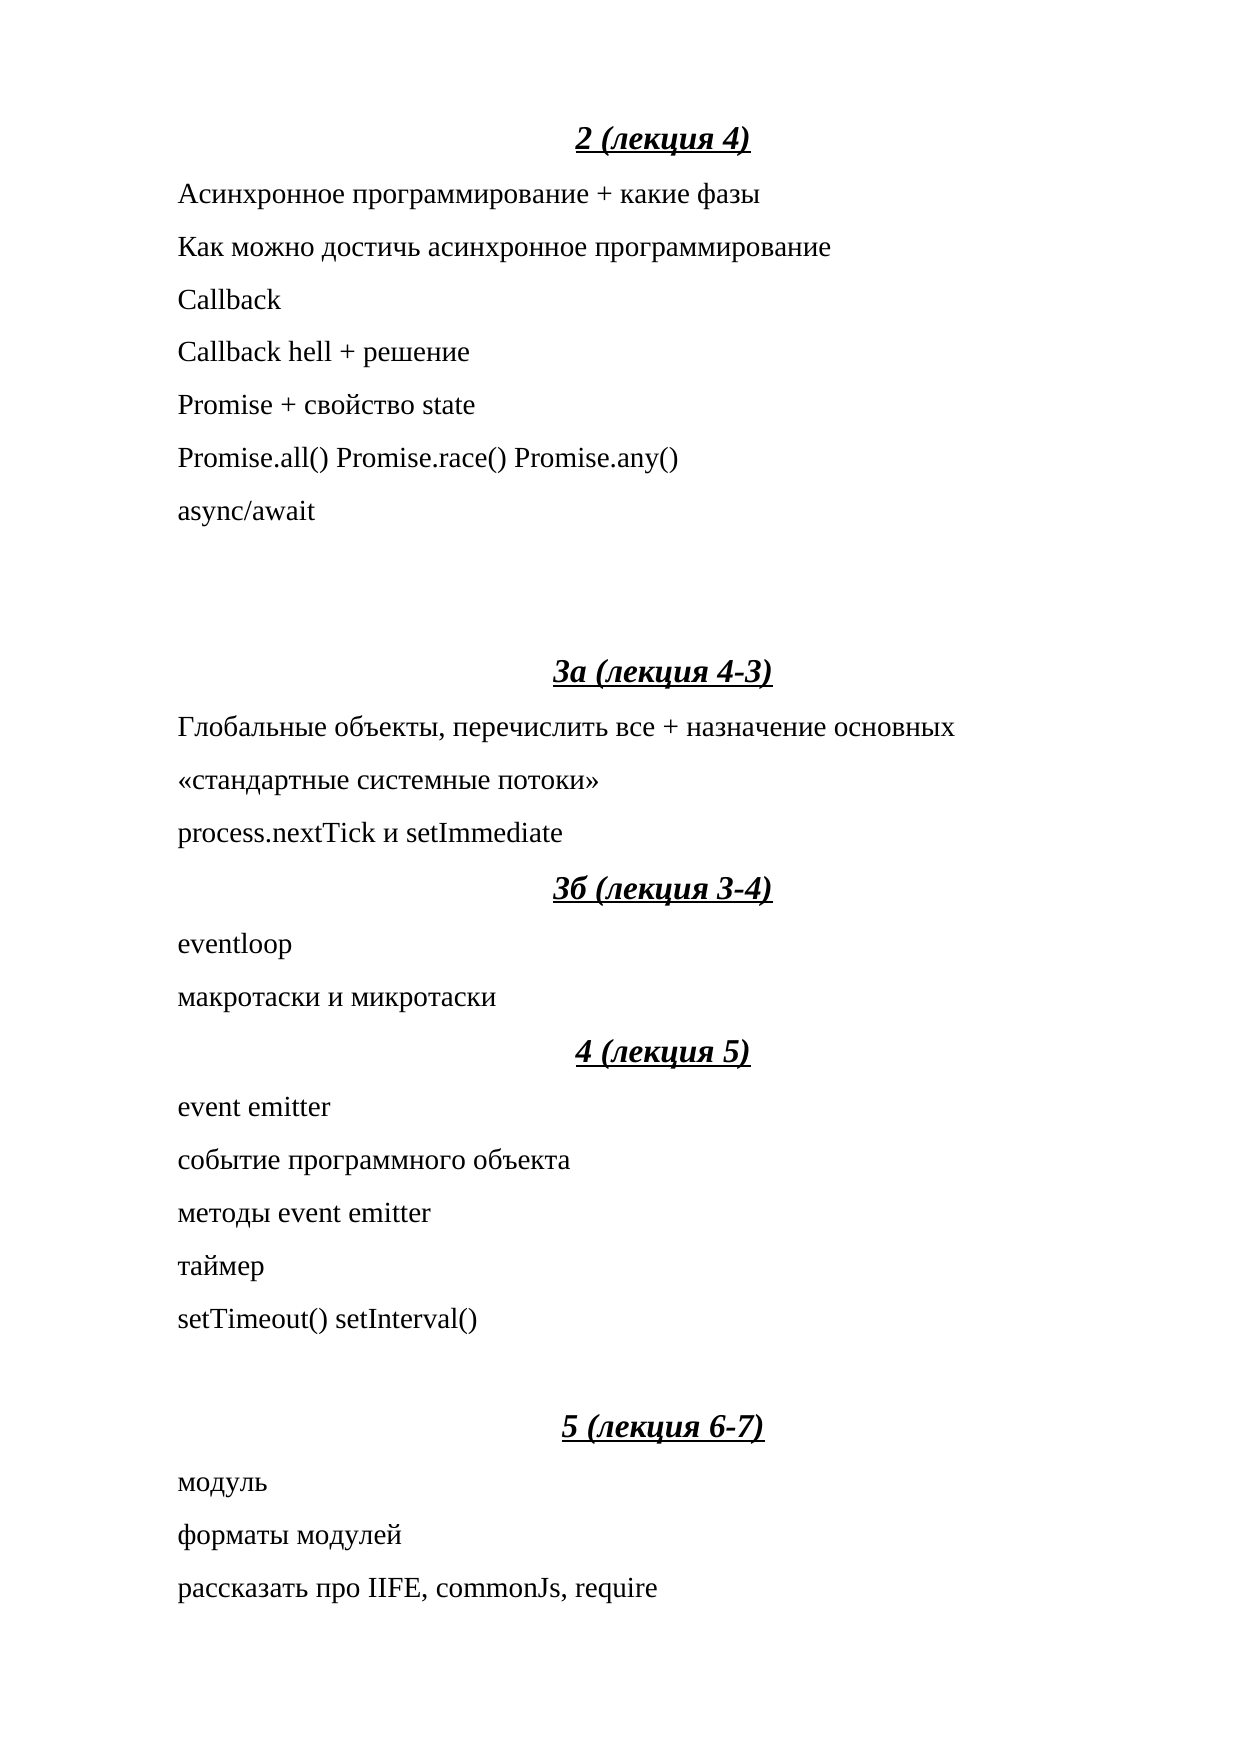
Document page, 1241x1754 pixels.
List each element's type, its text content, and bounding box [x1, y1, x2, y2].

text форматы модулей [177, 1517, 1152, 1551]
text событие программного объекта [177, 1142, 1152, 1176]
text методы event emitter [177, 1195, 1152, 1229]
text eventloop [177, 926, 1152, 959]
text Promise + свойство state [177, 387, 1152, 421]
text таймер [177, 1248, 1152, 1282]
text 2 (лекция 4) [177, 118, 1152, 156]
text рассказать про IIFE, commonJs, require [177, 1570, 1152, 1604]
text async/await [177, 493, 1152, 527]
text Как можно достичь асинхронное программирование [177, 229, 1152, 262]
text event emitter [177, 1089, 1152, 1123]
text Promise.all() Promise.race() Promise.any() [177, 440, 1152, 474]
text 3а (лекция 4-3) [177, 651, 1152, 690]
text Глобальные объекты, перечислить все + назначение основных [177, 709, 1152, 743]
text setTimeout() setInterval() [177, 1301, 1152, 1334]
text 5 (лекция 6-7) [177, 1406, 1152, 1445]
text Асинхронное программирование + какие фазы [177, 176, 1152, 210]
text «стандартные системные потоки» [177, 762, 1152, 796]
text модуль [177, 1464, 1152, 1498]
text макротаски и микротаски [177, 979, 1152, 1012]
text 3б (лекция 3-4) [177, 868, 1152, 906]
text 4 (лекция 5) [177, 1032, 1152, 1070]
text Callback hell + решение [177, 334, 1152, 368]
text Callback [177, 282, 1152, 315]
text process.nextTick и setImmediate [177, 815, 1152, 849]
